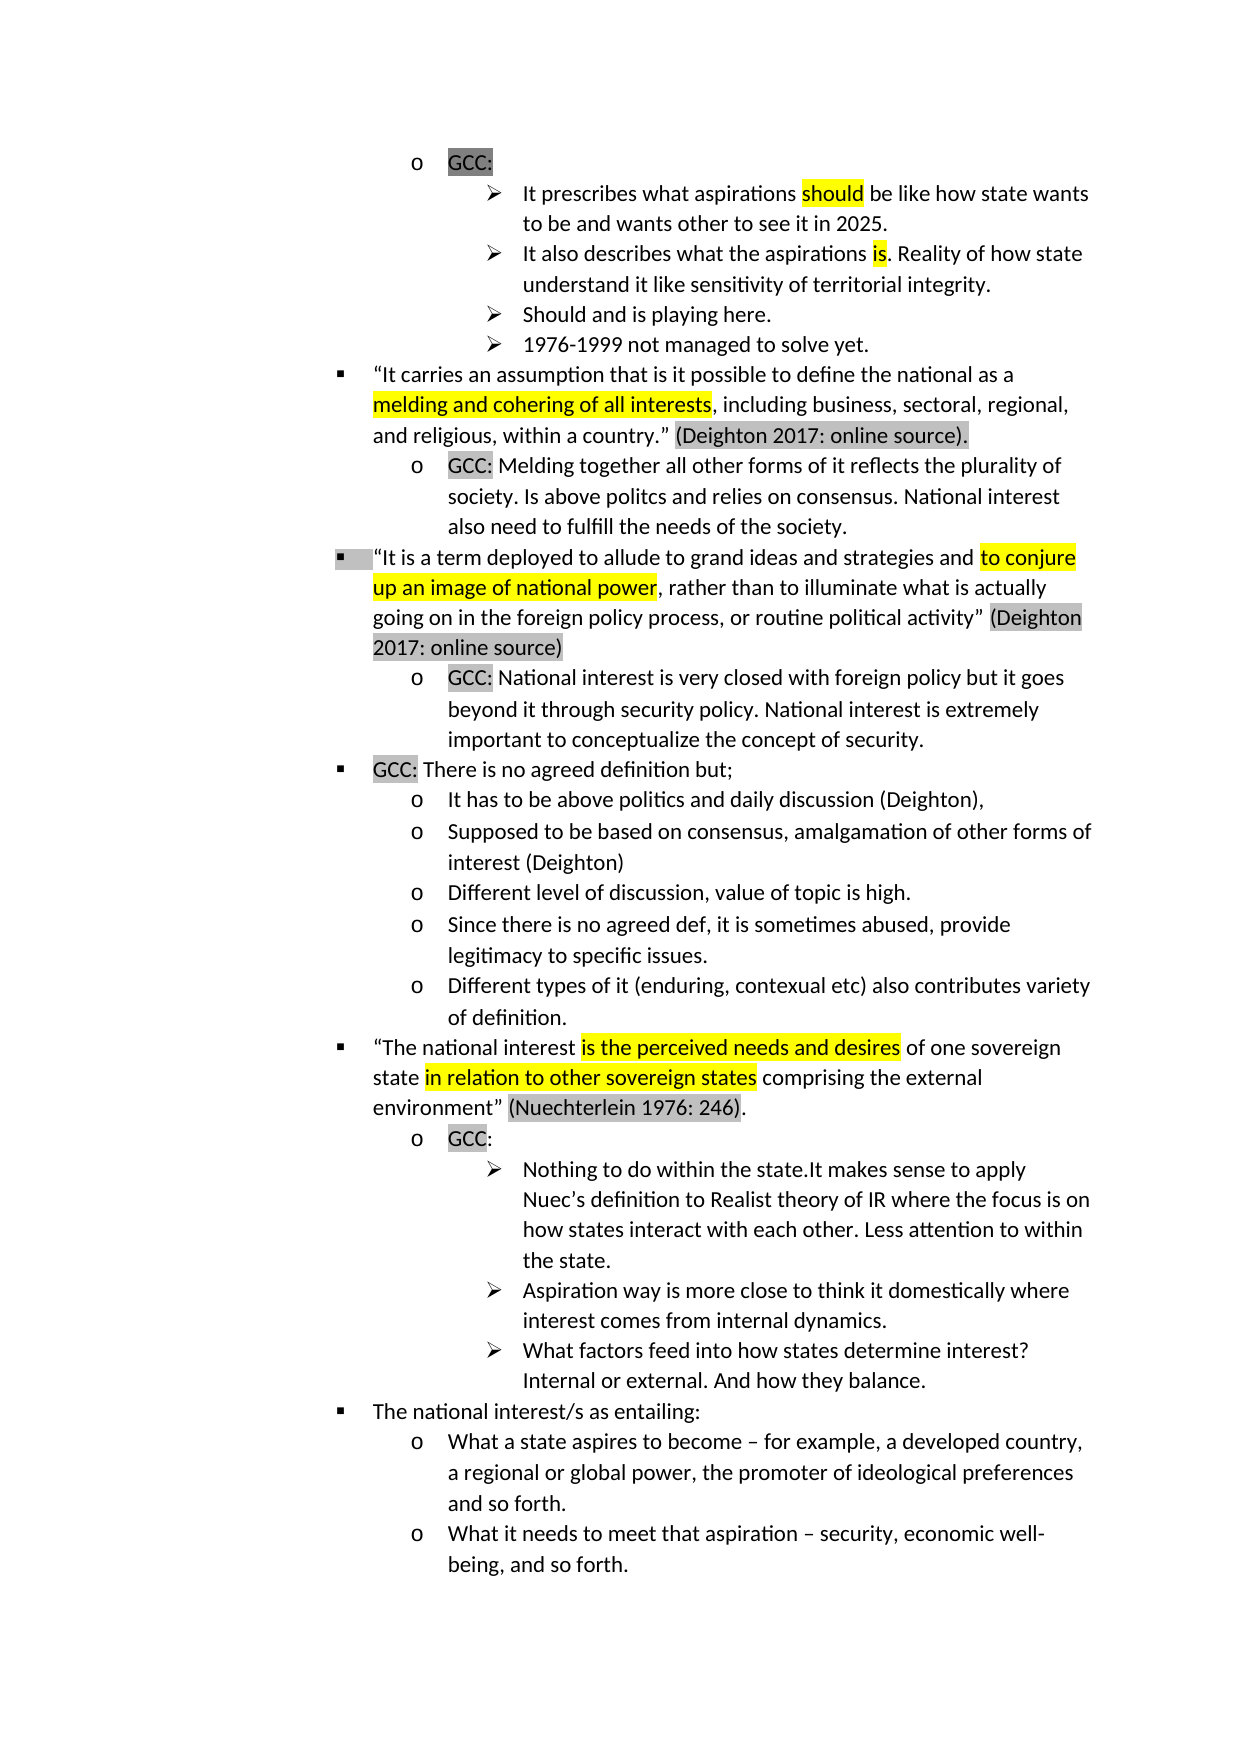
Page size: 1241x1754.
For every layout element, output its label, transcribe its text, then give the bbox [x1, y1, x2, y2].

list It also describes what the aspirations is. Reality of how state understand it like sensitivity of territorial integrity. [485, 239, 1093, 298]
list GCC: National interest is very closed with foreign policy but it goes beyond it through security policy. National interest is extremely important to conceptualize the concept of security. [410, 663, 1093, 753]
list The national interest/s as entailing: [335, 1397, 1093, 1425]
list “It carries an assumption that is it possible to define the national as a melding and cohering of all interests, including business, sectoral, regional, and religious, within a country.” (Deighton 2017: online source). [335, 360, 1093, 449]
list Aspiration way is more close to think it domestically where interest comes from internal dynamics. [485, 1276, 1093, 1334]
list What a state aspires to become – for example, a developed country, a regional or global power, the promoter of ideological preferences and so forth. [410, 1427, 1093, 1517]
list GCC: [410, 148, 1093, 177]
list What it needs to meet that aspiration – security, economic well-being, and so forth. [410, 1519, 1093, 1578]
list GCC: [410, 1124, 1093, 1153]
list Since there is no agreed def, it is sometimes abused, provide legitimacy to specific issues. [410, 910, 1093, 969]
list GCC: There is no agreed definition but; [418, 755, 1093, 783]
list 1976-1999 not managed to solve yet. [485, 330, 1093, 358]
list “It is a term deployed to allude to grand ideas and strategies and to conjure up an image of national power, rather than to illuminate what is actually going on in the foreign policy process, or routine political activity” (Deighton 2017: online source) [335, 543, 1093, 661]
list It prescribes what aspirations should be like how state wants to be and wants other to see it in 2025. [485, 179, 1093, 237]
list Should and is playing here. [485, 300, 1093, 328]
list It has to be above politics and daily discussion (Deighton), [410, 786, 1093, 815]
list Supposed to be based on consensus, amalgamation of other forms of interest (Deighton) [410, 817, 1093, 876]
list What factors feed into how states determine interest? Internal or external. And how they balance. [485, 1336, 1093, 1395]
list “The national interest is the perceived needs and desires of one sovereign state in relation to other sovereign states comprising the external environment” (Nuechterlein 1976: 246). [335, 1033, 1093, 1122]
list GCC: Melding together all other forms of it reflects the plurality of society. Is above politcs and relies on consensus. National interest also need to fulfill the needs of the society. [410, 451, 1093, 541]
list Different level of discussion, value of topic is high. [410, 878, 1093, 908]
list Different types of it (enduring, contexual etc) also contributes variety of definition. [410, 972, 1093, 1031]
